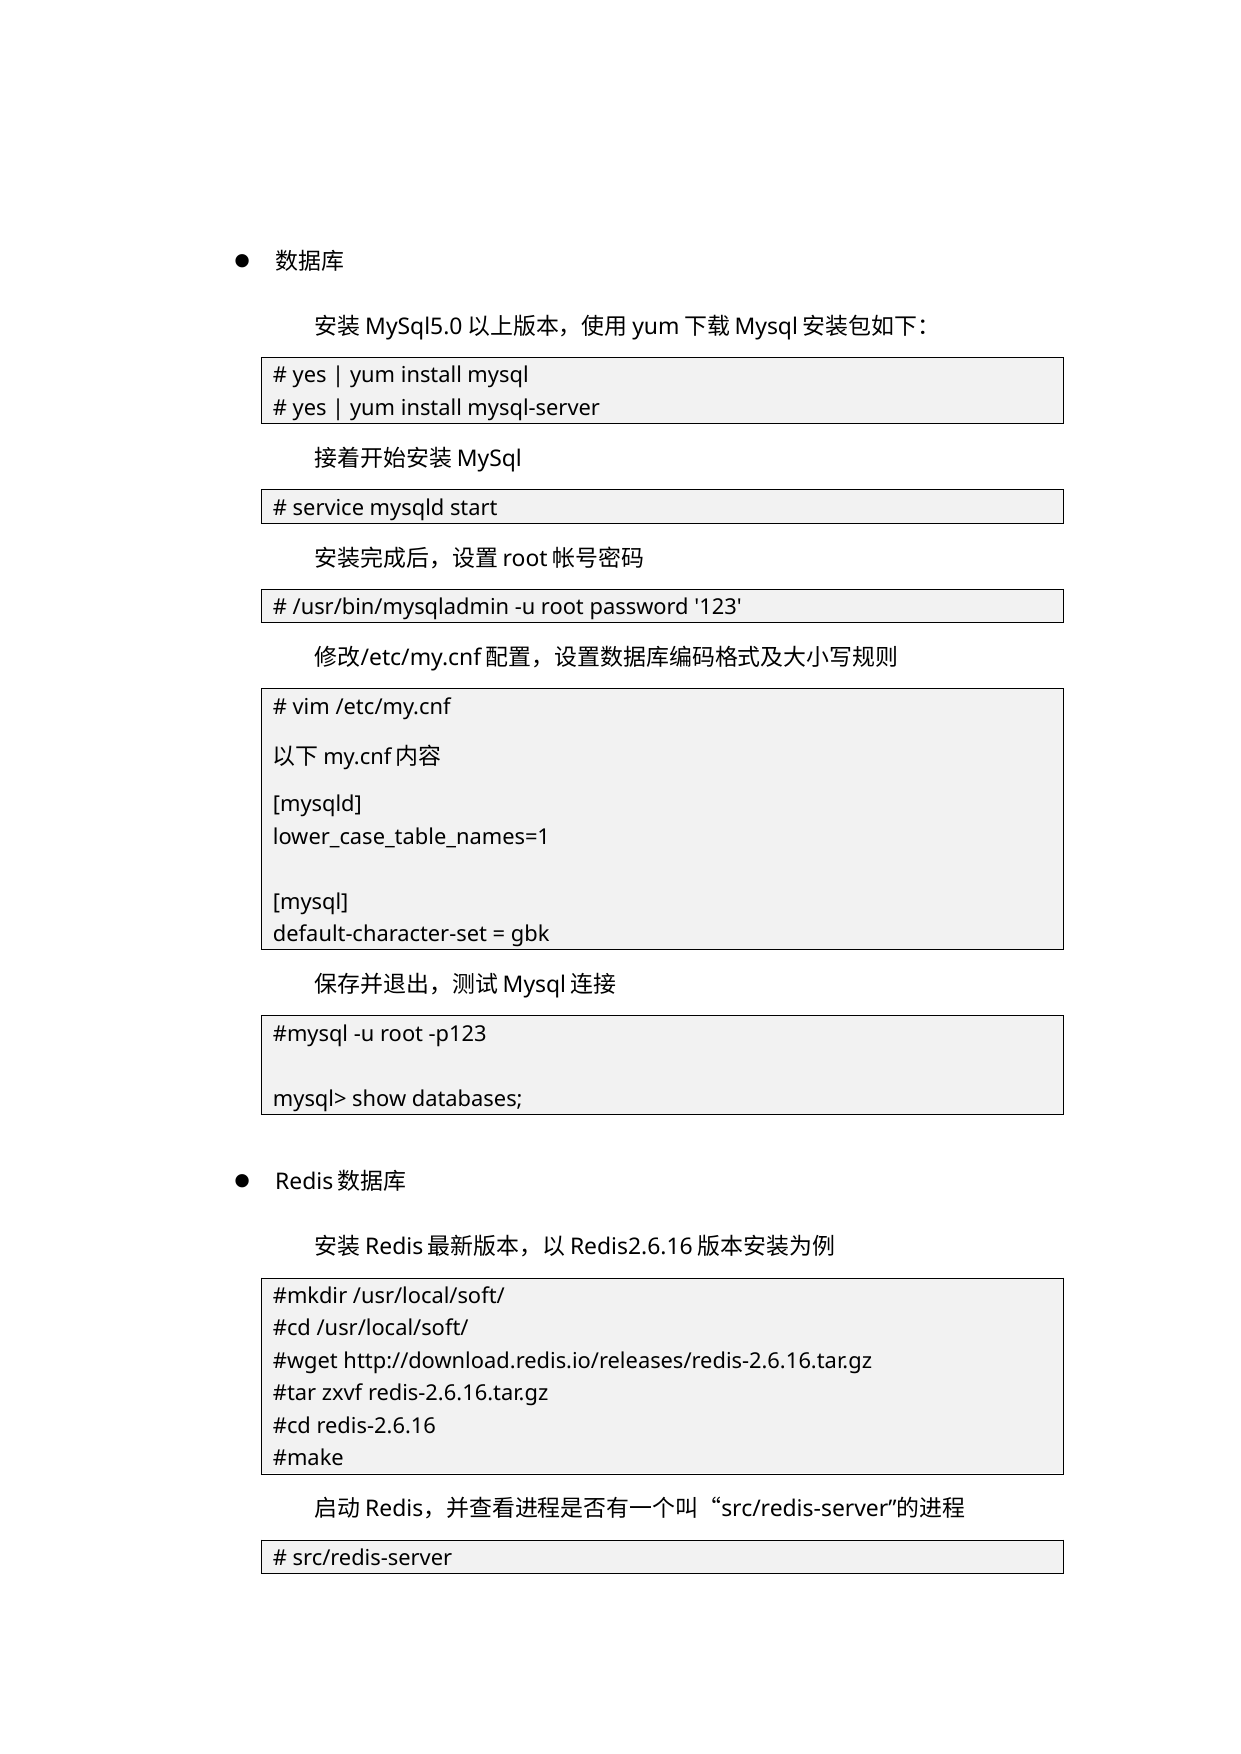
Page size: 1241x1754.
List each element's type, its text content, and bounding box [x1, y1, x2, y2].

table_header # service mysqld start [262, 490, 1063, 523]
list 安装Redis最新版本，以Redis2.6.16版本安装为例 [269, 1212, 1053, 1277]
list 数据库 [187, 227, 1053, 292]
list 修改/etc/my.cnf配置，设置数据库编码格式及大小写规则 [269, 623, 1053, 688]
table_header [262, 1541, 1063, 1573]
list 保存并退出，测试Mysql连接 [269, 950, 1053, 1015]
list 启动Redis，并查看进程是否有一个叫“src/redis-server”的进程 [269, 1475, 1053, 1539]
list 安装完成后，设置root帐号密码 [269, 524, 1053, 589]
table_header # yes | yum install mysql # yes | yum install mysql-server [262, 358, 1063, 423]
table_header # vim /etc/my.cnf 以下my.cnf内容 [mysqld] lower_case_table_names=1 [mysql] default-character-set = gbk [262, 689, 1063, 949]
table_header #mysql -u root -p123 mysql> show databases; [262, 1016, 1063, 1114]
list Redis数据库 [187, 1147, 1053, 1212]
table_header # /usr/bin/mysqladmin -u root password '123' [262, 590, 1063, 622]
list 接着开始安装MySql [269, 424, 1053, 489]
list 安装MySql5.0以上版本，使用yum下载Mysql安装包如下： [269, 292, 1053, 357]
